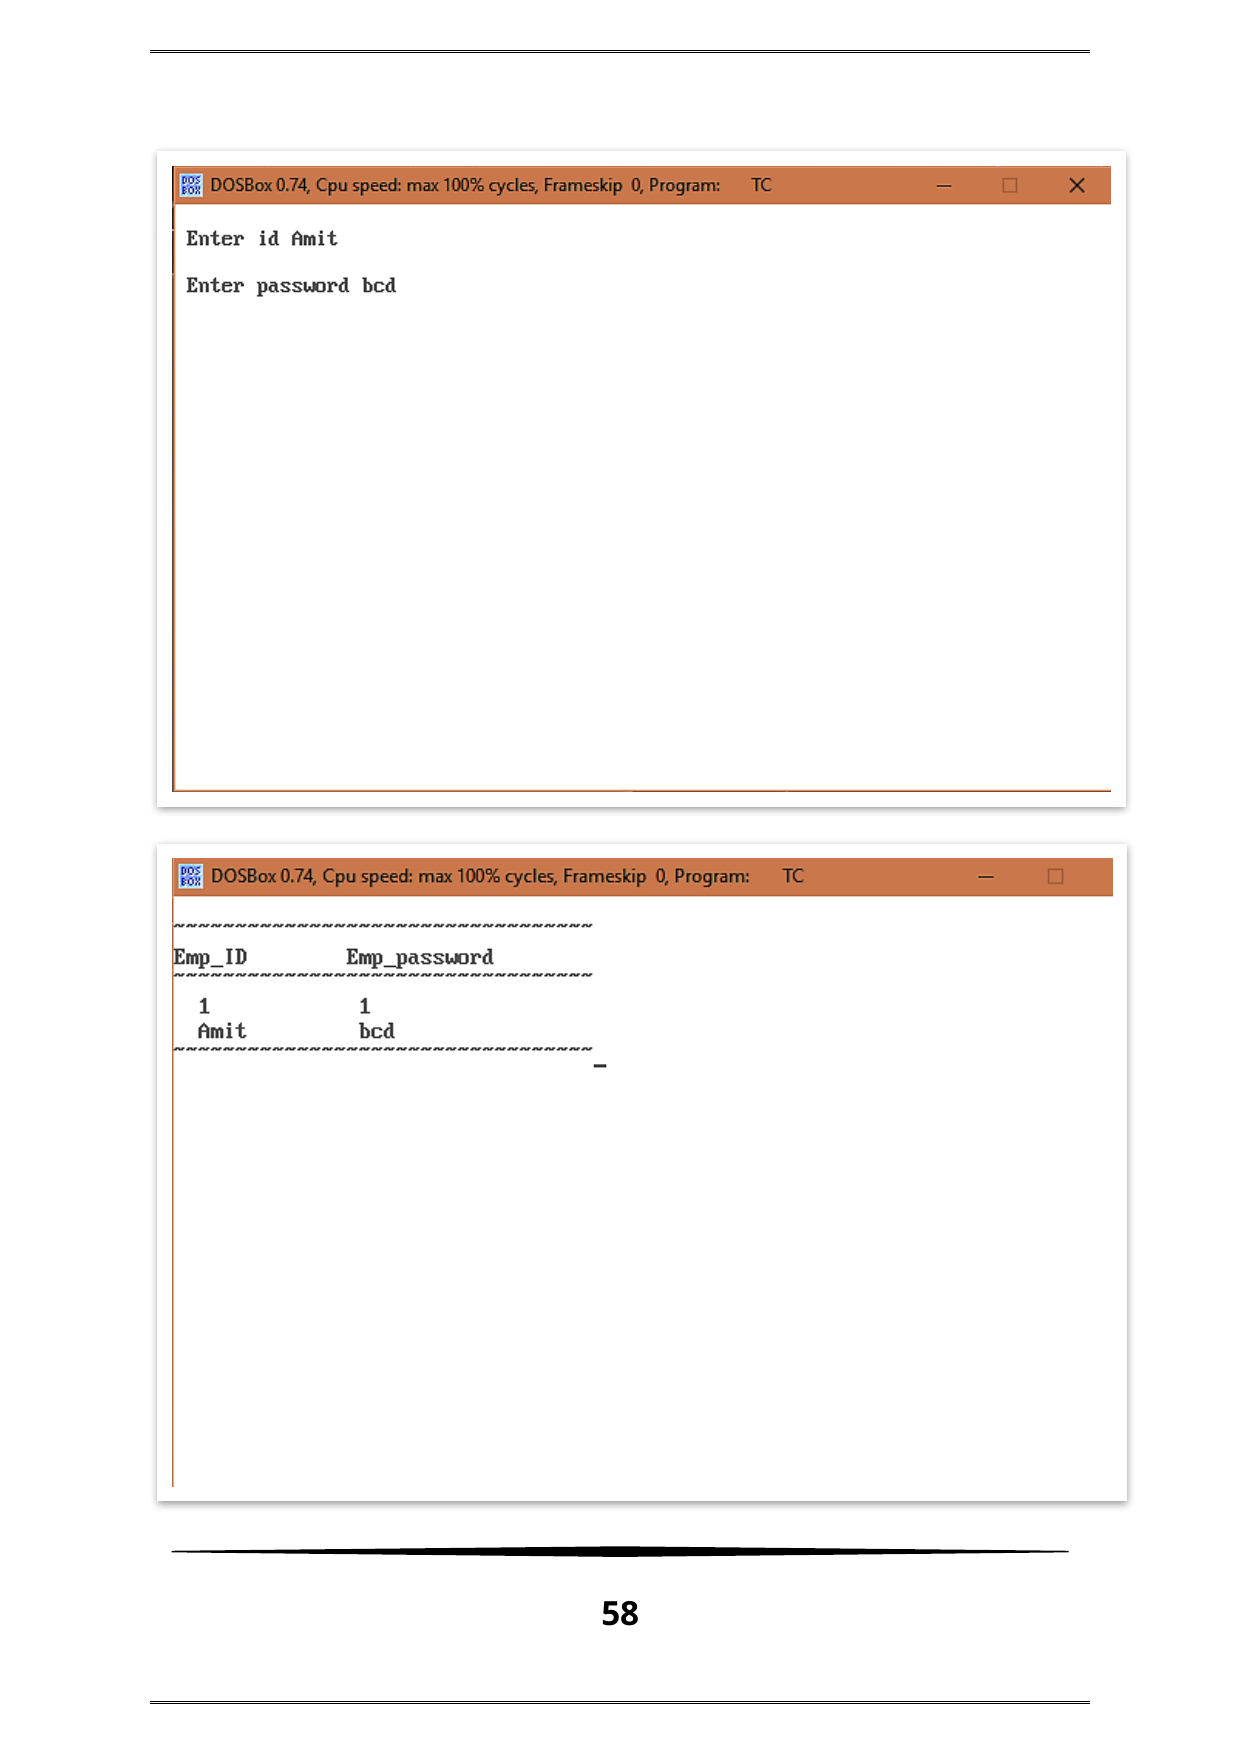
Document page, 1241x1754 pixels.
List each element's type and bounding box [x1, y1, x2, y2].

picture [172, 858, 1113, 1487]
picture [172, 166, 1111, 792]
